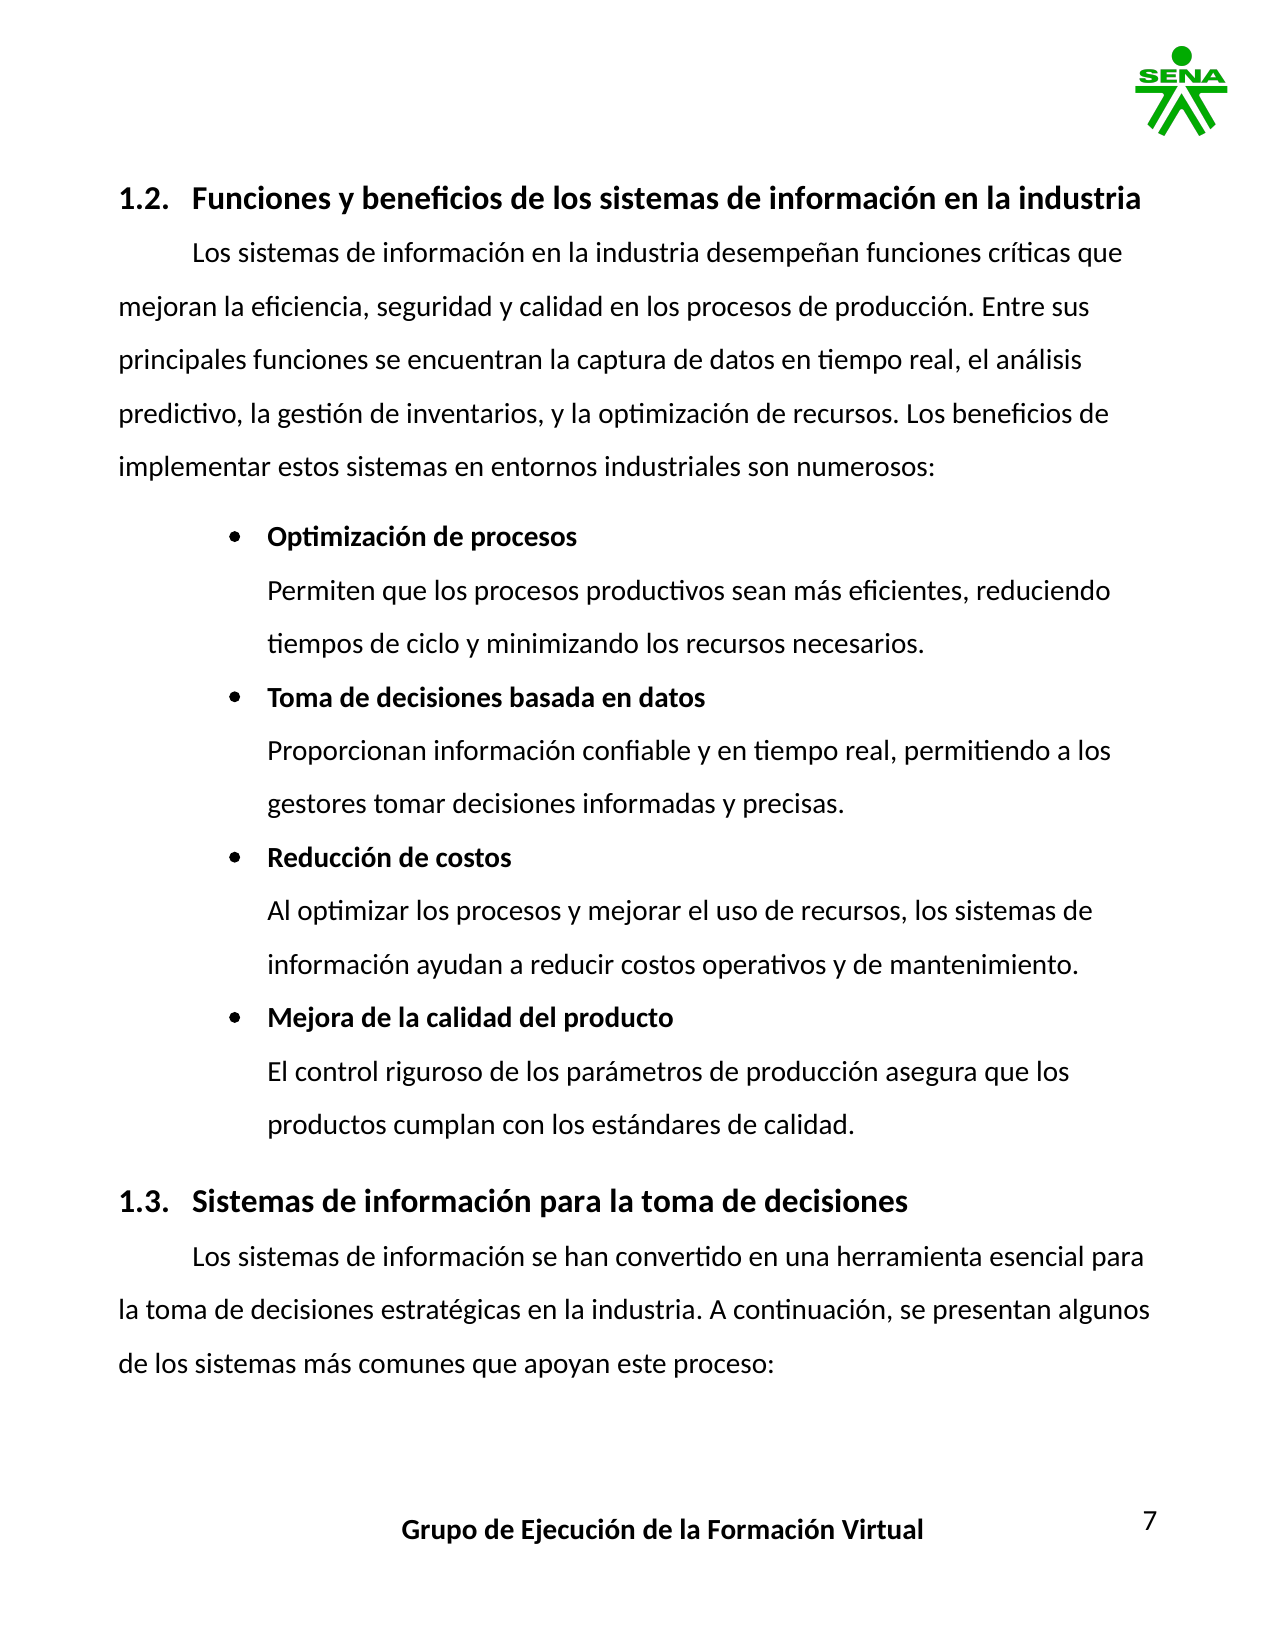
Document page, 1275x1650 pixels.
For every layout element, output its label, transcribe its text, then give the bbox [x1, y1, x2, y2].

list Toma de decisiones basada en datos [229, 679, 1157, 714]
list Proporcionan información confiable y en tiempo real, permitiendo a los gestores tomar decisiones informadas y precisas. [267, 732, 1157, 821]
picture [1135, 46, 1228, 136]
text Los sistemas de información en la industria desempeñan funciones críticas que mejoran la eficiencia, seguridad y calidad en los procesos de producción. Entre sus principales funciones se encuentran la captura de datos en tiempo real, el análisis predictivo, la gestión de inventarios, y la optimización de recursos. Los beneficios de implementar estos sistemas en entornos industriales son numerosos: [118, 234, 1157, 484]
list El control riguroso de los parámetros de producción asegura que los productos cumplan con los estándares de calidad. [267, 1053, 1157, 1142]
list Optimización de procesos [229, 518, 1157, 554]
list Reducción de costos [229, 839, 1157, 875]
list Al optimizar los procesos y mejorar el uso de recursos, los sistemas de información ayudan a reducir costos operativos y de mantenimiento. [267, 892, 1157, 982]
subtitle Sistemas de información para la toma de decisiones [118, 1181, 1157, 1221]
list Permiten que los procesos productivos sean más eficientes, reduciendo tiempos de ciclo y minimizando los recursos necesarios. [267, 572, 1157, 661]
subtitle Funciones y beneficios de los sistemas de información en la industria [118, 177, 1157, 218]
list Mejora de la calidad del producto [229, 999, 1157, 1035]
text Los sistemas de información se han convertido en una herramienta esencial para la toma de decisiones estratégicas en la industria. A continuación, se presentan algunos de los sistemas más comunes que apoyan este proceso: [118, 1238, 1157, 1380]
